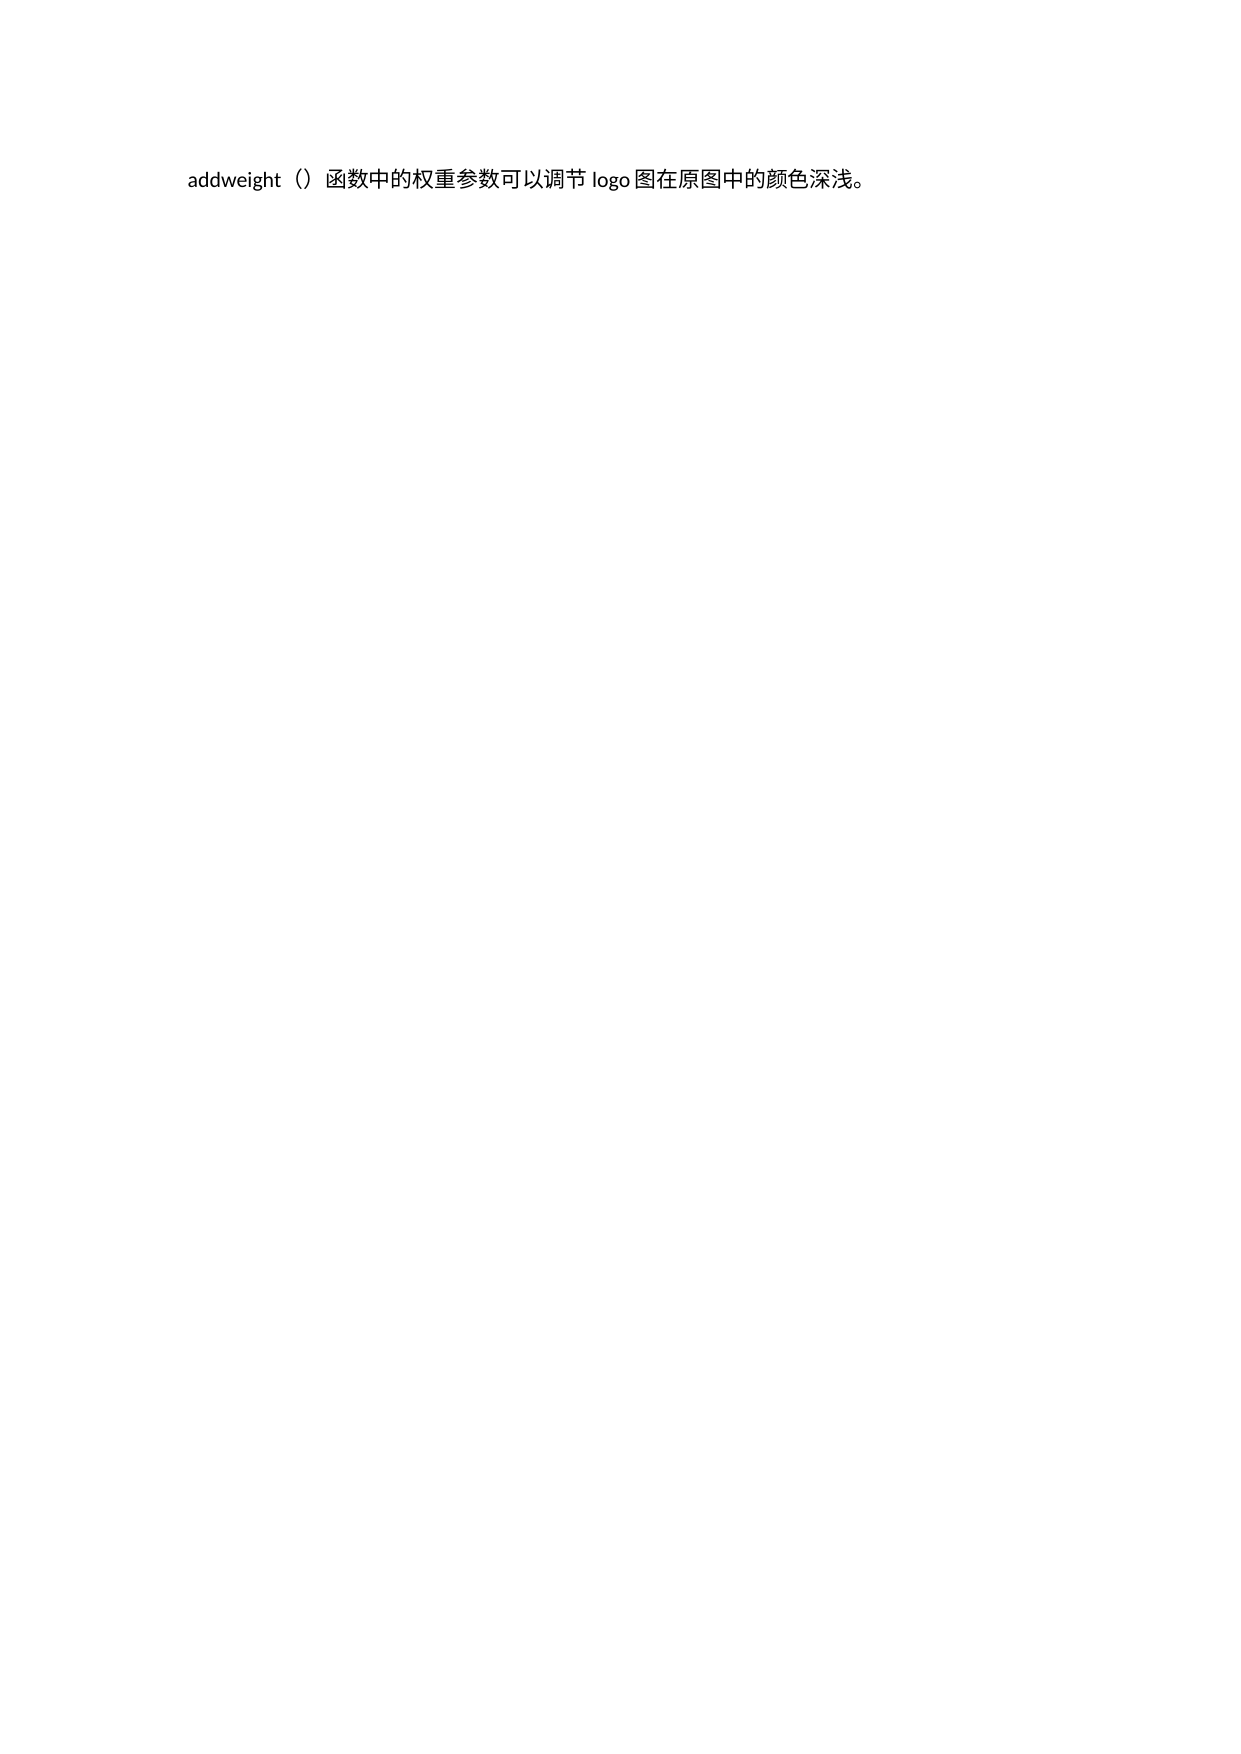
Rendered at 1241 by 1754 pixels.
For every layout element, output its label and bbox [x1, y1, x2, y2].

text [187, 162, 1053, 194]
